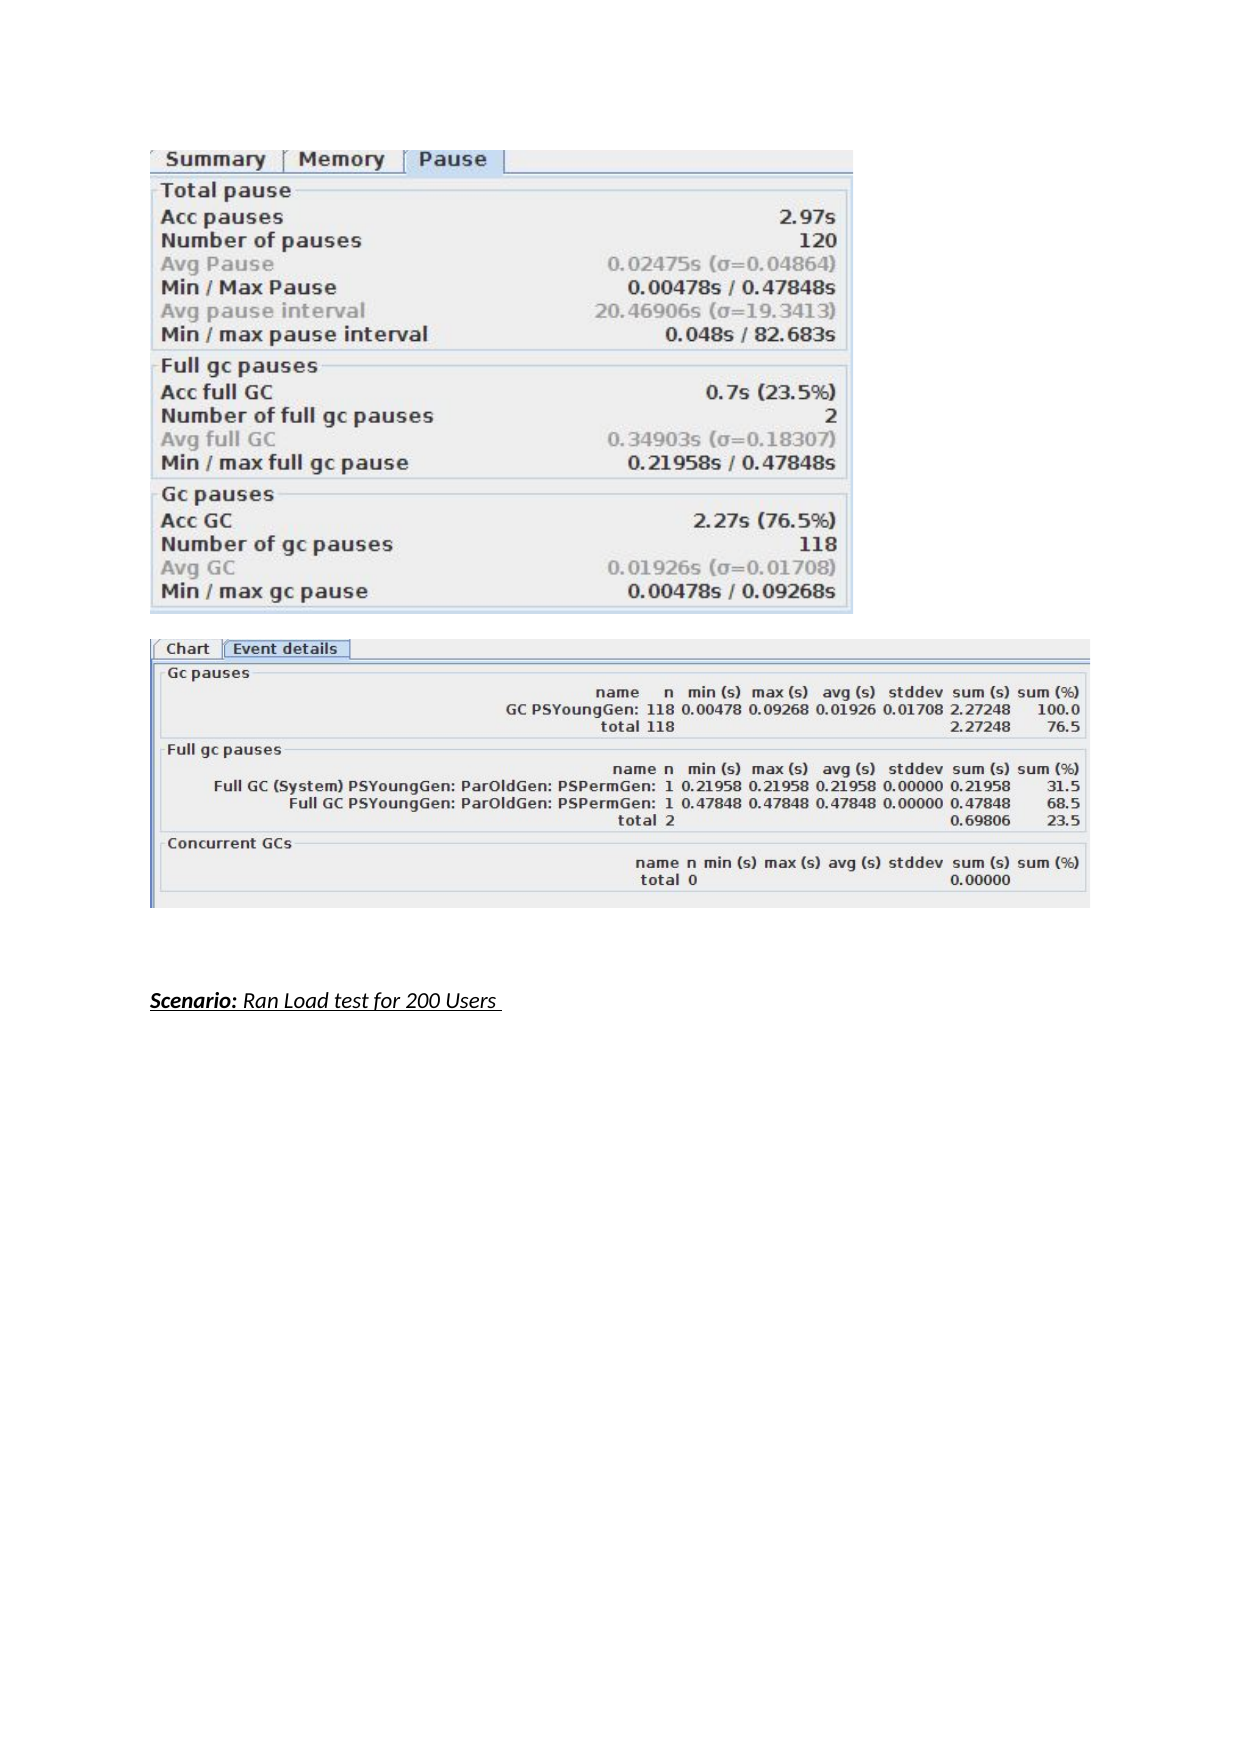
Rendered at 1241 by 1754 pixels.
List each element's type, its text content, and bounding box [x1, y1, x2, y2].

picture [150, 639, 1091, 908]
picture [150, 150, 854, 614]
text Scenario: Ran Load test for 200 Users [150, 986, 1090, 1014]
